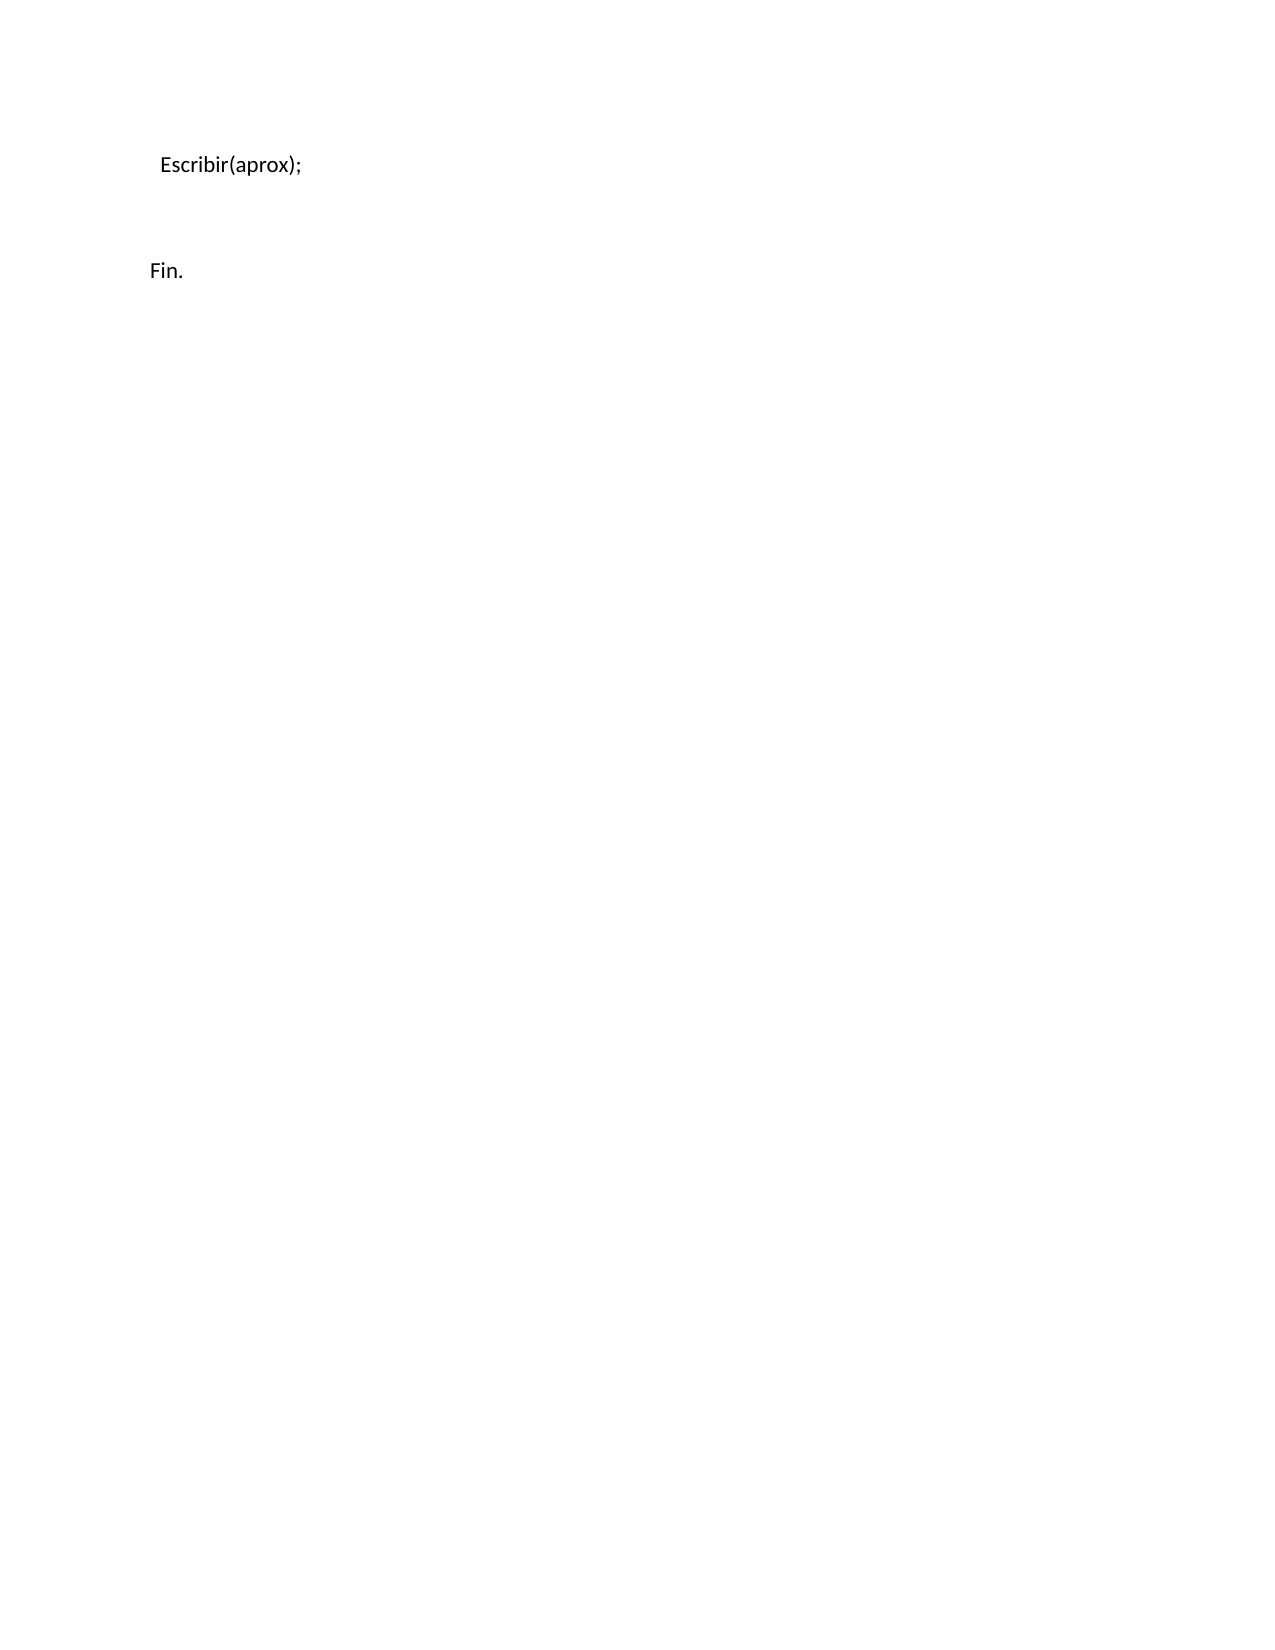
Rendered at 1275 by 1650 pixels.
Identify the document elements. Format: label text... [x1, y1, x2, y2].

text Escribir(aprox); [150, 150, 1125, 178]
text Fin. [150, 256, 1125, 284]
